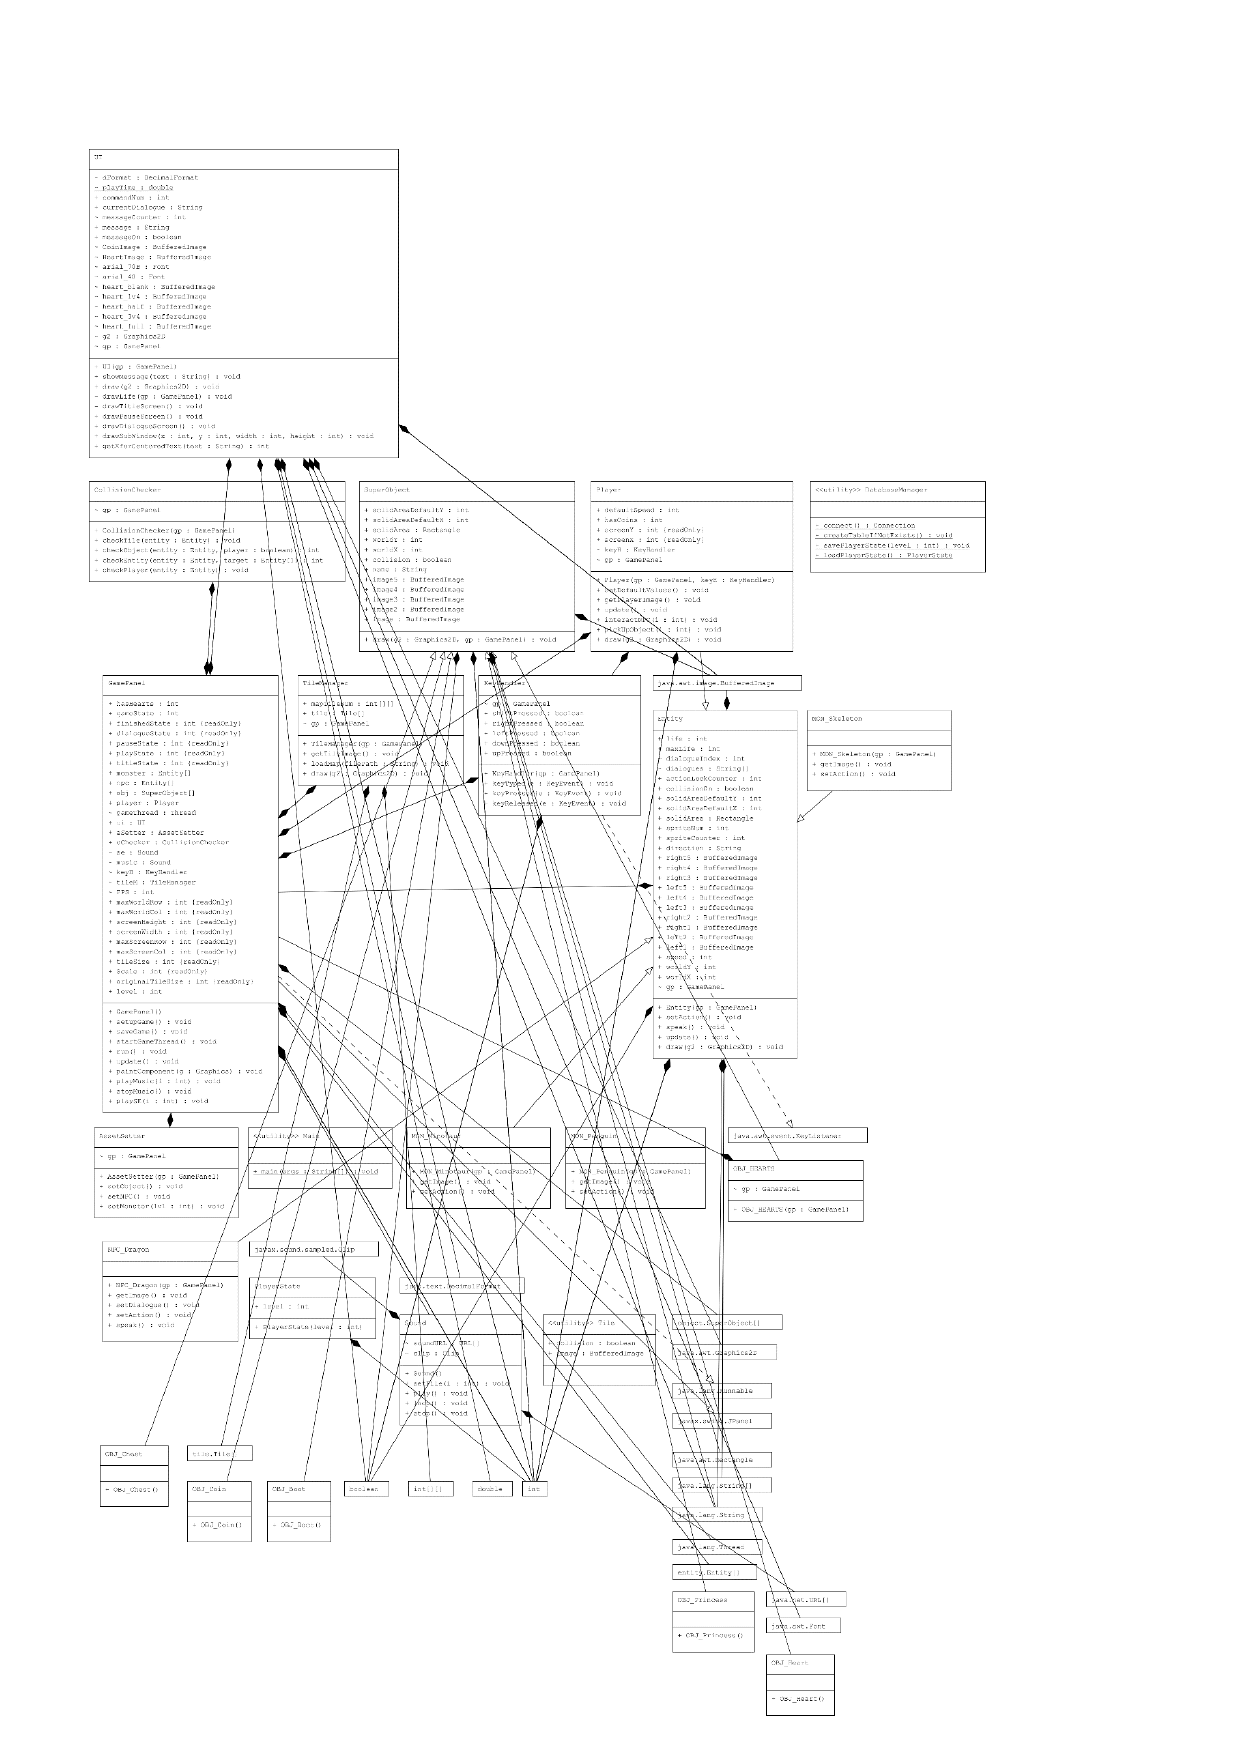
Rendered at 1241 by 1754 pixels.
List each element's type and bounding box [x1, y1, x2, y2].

picture [79, 139, 994, 1725]
